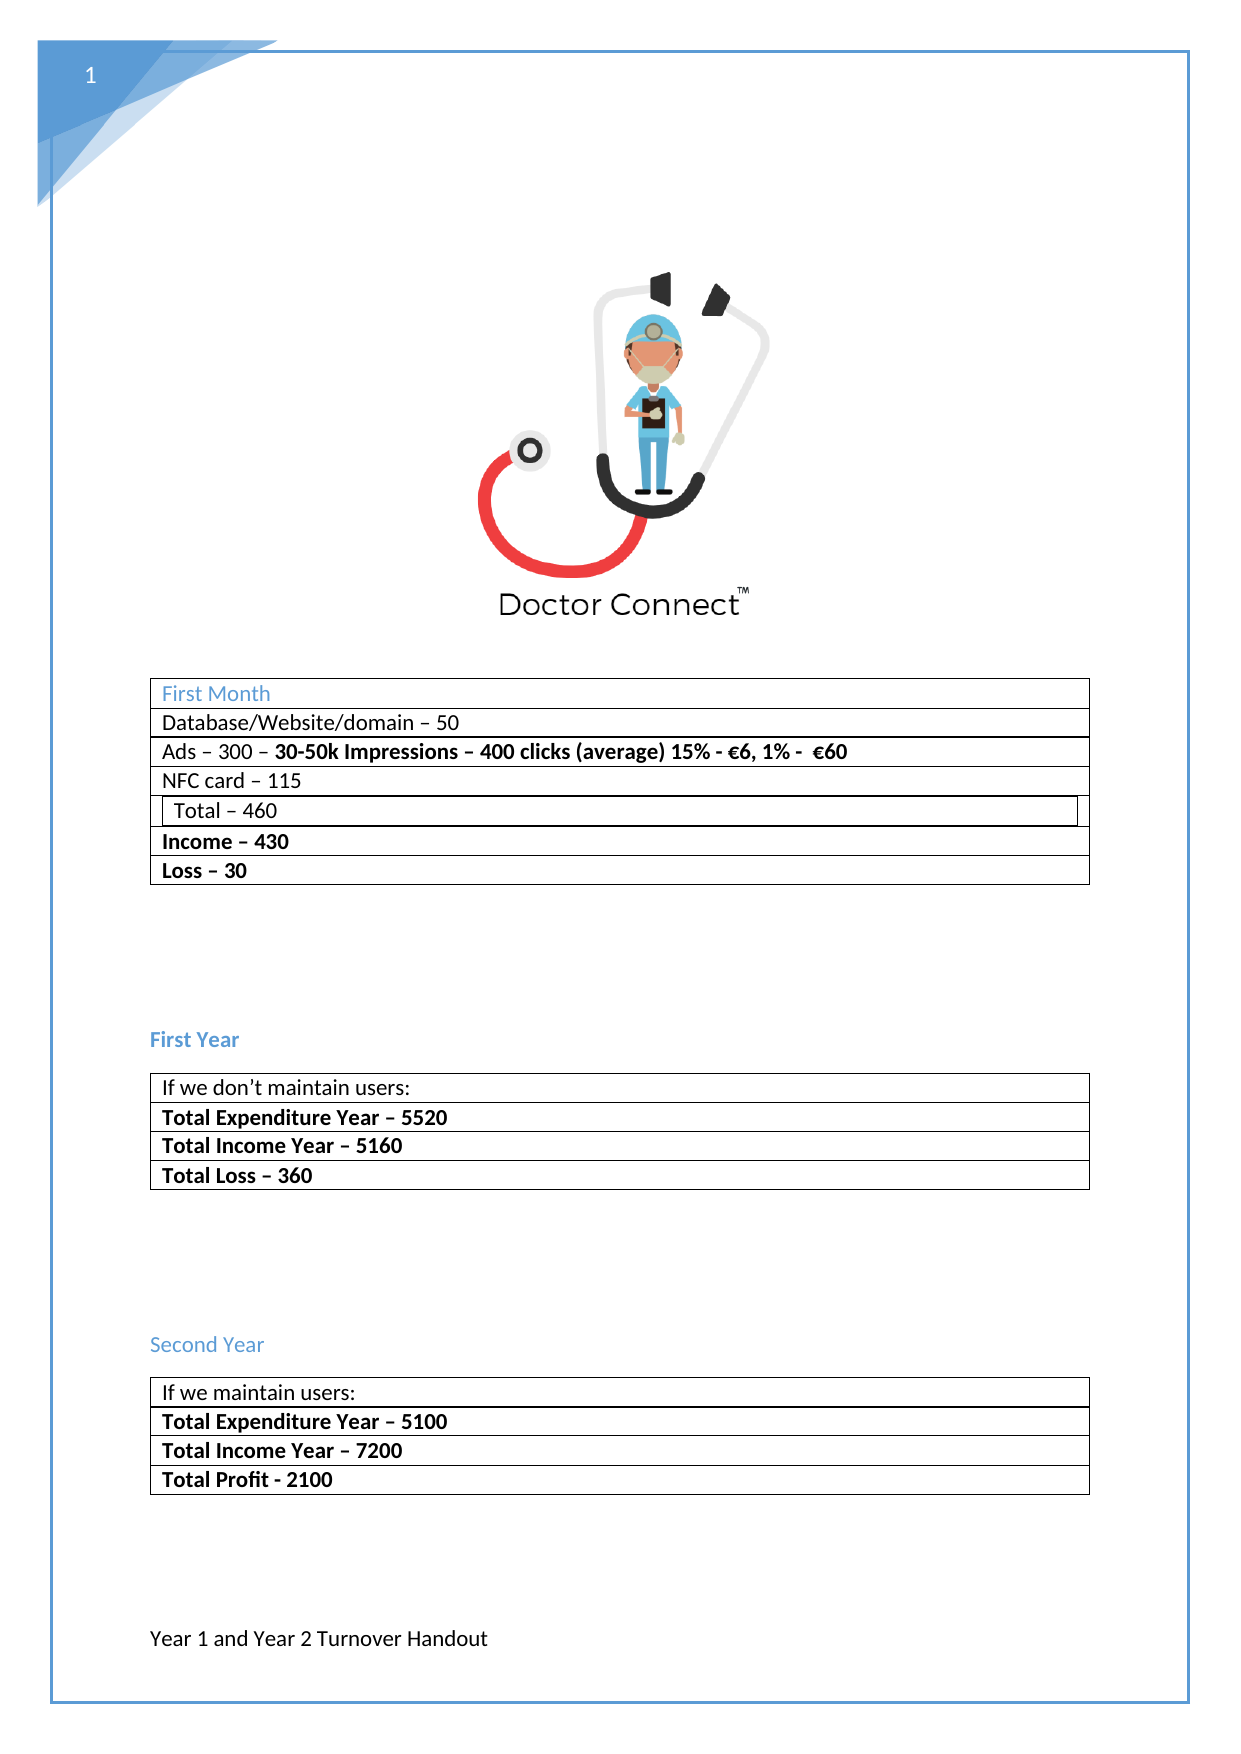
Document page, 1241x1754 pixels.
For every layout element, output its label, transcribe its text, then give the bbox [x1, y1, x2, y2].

table_header If we don’t maintain users: [151, 1074, 1089, 1102]
table_cell [163, 797, 1077, 825]
table_cell Total Income Year – 5160 [151, 1132, 1089, 1160]
table_cell Loss – 30 [151, 856, 1089, 884]
table_cell [151, 796, 162, 826]
table_cell Total Expenditure Year – 5100 [151, 1408, 1089, 1435]
table_cell Total Loss – 360 [151, 1161, 1089, 1189]
text First Year [150, 1026, 1090, 1054]
picture [37, 40, 279, 209]
table_cell Total Income Year – 7200 [151, 1436, 1089, 1464]
text Second Year [150, 1330, 1090, 1358]
table_cell Total Expenditure Year – 5520 [151, 1103, 1089, 1131]
table_header First Month [151, 679, 1089, 707]
table_cell NFC card – 115 [151, 767, 1089, 794]
table_cell [1078, 796, 1089, 826]
table_cell Ads – 300 – 30-50k Impressions – 400 clicks (average) 15% - €6, 1% - €60 [151, 738, 1089, 766]
picture [438, 243, 803, 660]
table_cell Total Profit - 2100 [151, 1466, 1089, 1493]
table_cell Income – 430 [151, 827, 1089, 855]
table_cell Database/Website/domain – 50 [151, 709, 1089, 736]
table_header If we maintain users: [151, 1378, 1089, 1406]
picture [53, 53, 279, 209]
